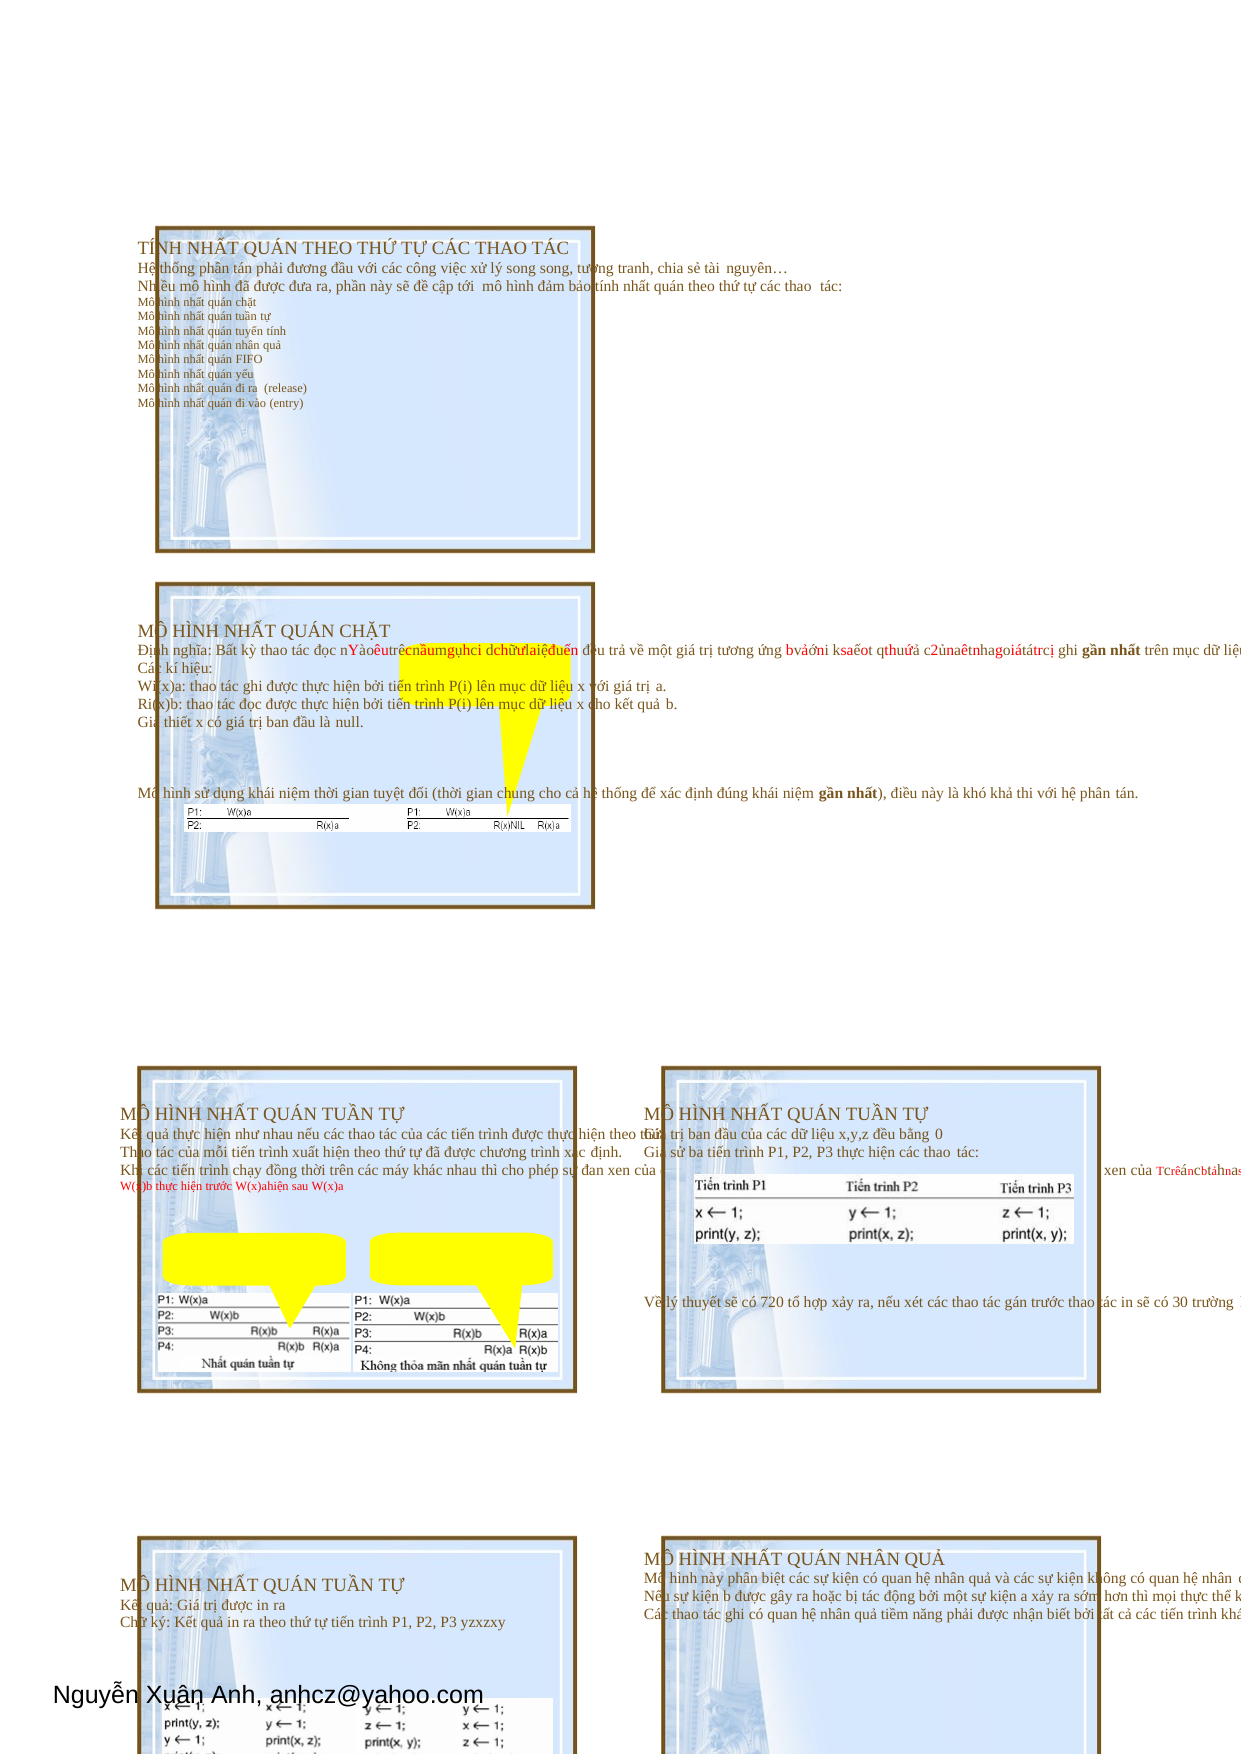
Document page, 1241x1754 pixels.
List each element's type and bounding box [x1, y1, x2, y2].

picture [155, 225, 596, 554]
picture [137, 1535, 578, 1754]
picture [661, 1065, 1102, 1394]
picture [661, 1535, 1102, 1754]
picture [155, 581, 596, 910]
picture [137, 1065, 578, 1394]
